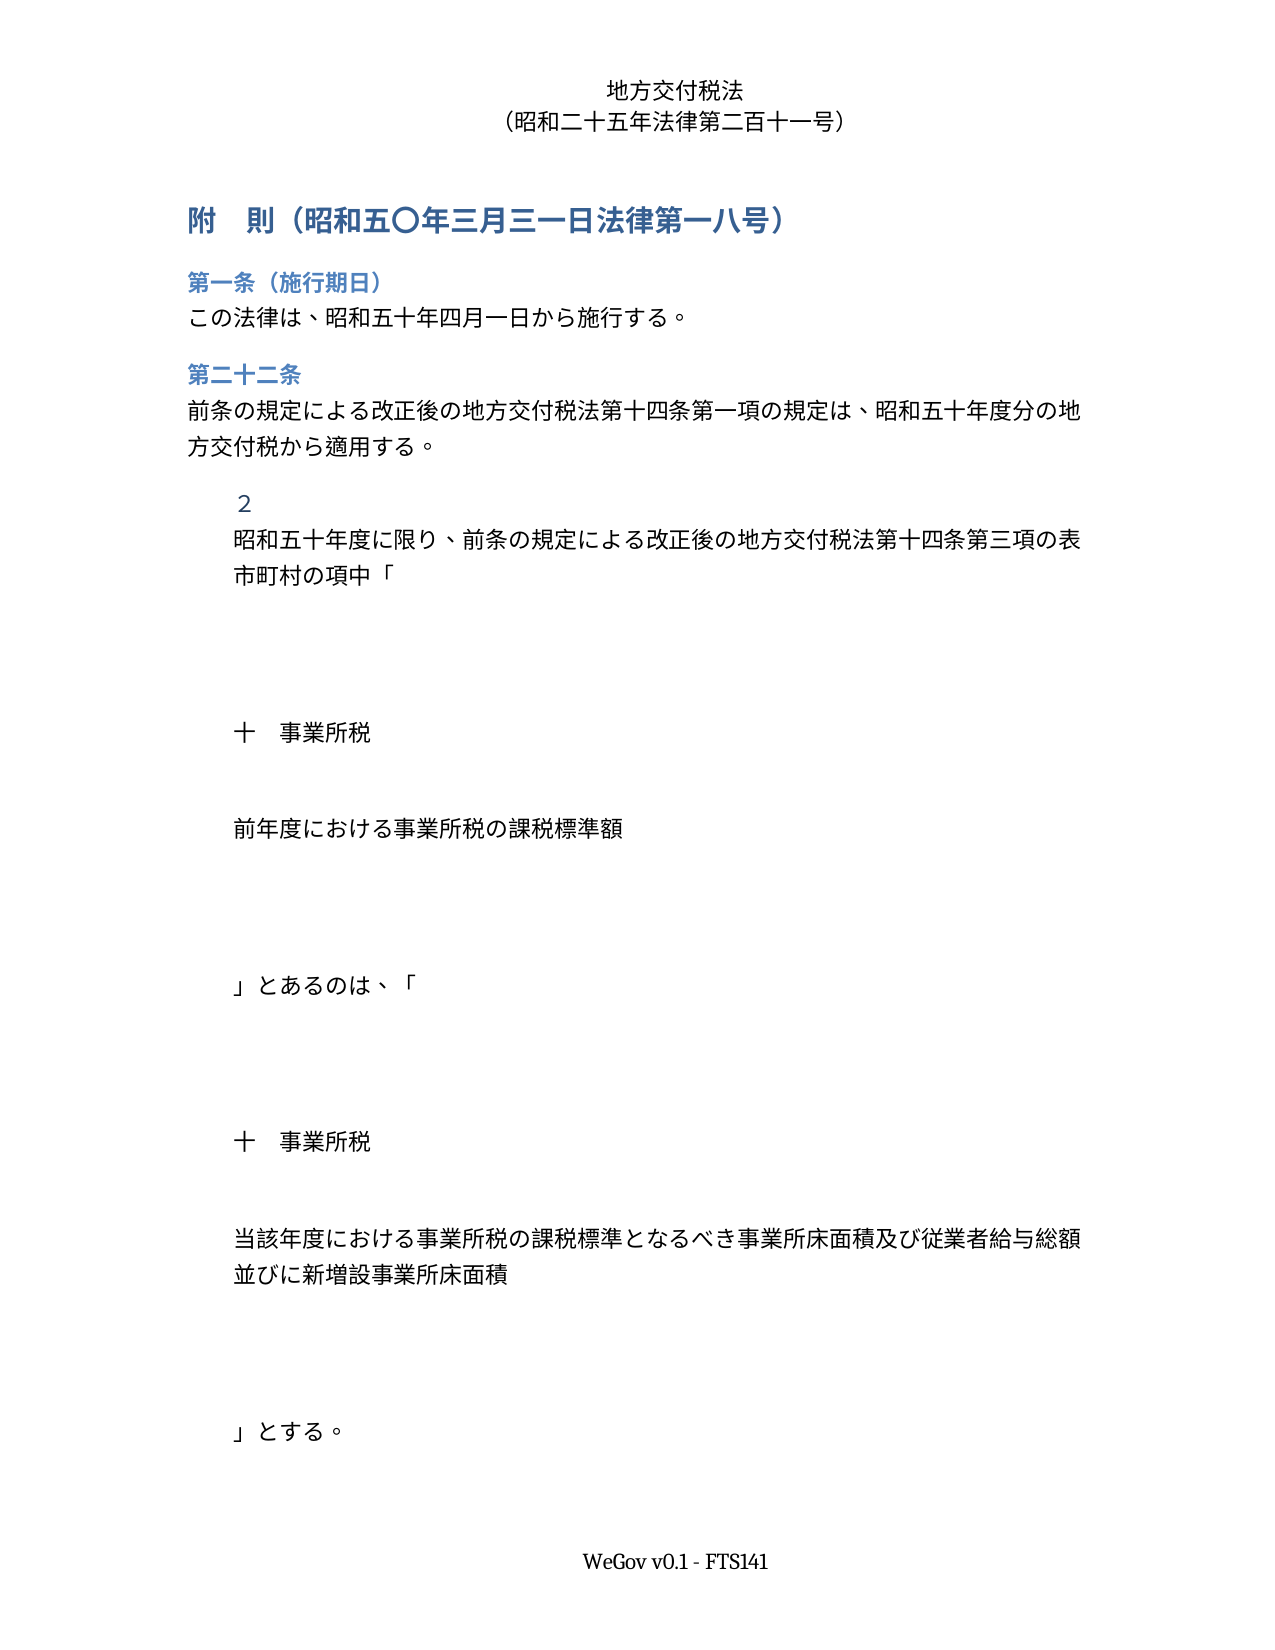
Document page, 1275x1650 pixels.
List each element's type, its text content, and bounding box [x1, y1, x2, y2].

subtitle 第一条（施行期日） [187, 266, 1087, 298]
subtitle 第二十二条 [187, 359, 1087, 390]
subtitle 附 則（昭和五〇年三月三一日法律第一八号） [187, 200, 1087, 240]
text この法律は、昭和五十年四月一日から施行する。 [187, 302, 1087, 334]
text 昭和五十年度に限り、前条の規定による改正後の地方交付税法第十四条第三項の表市町村の項中「 十 事業所税 前年度における事業所税の課税標準額 」とあるのは、「 十 事業所税 当該年度における事業所税の課税標準となるべき事業所床面積及び従業者給与総額並びに新増設事業所床面積 」とする。 [233, 524, 1087, 1447]
subtitle ２ [233, 488, 1087, 519]
text 前条の規定による改正後の地方交付税法第十四条第一項の規定は、昭和五十年度分の地方交付税から適用する。 [187, 395, 1087, 462]
